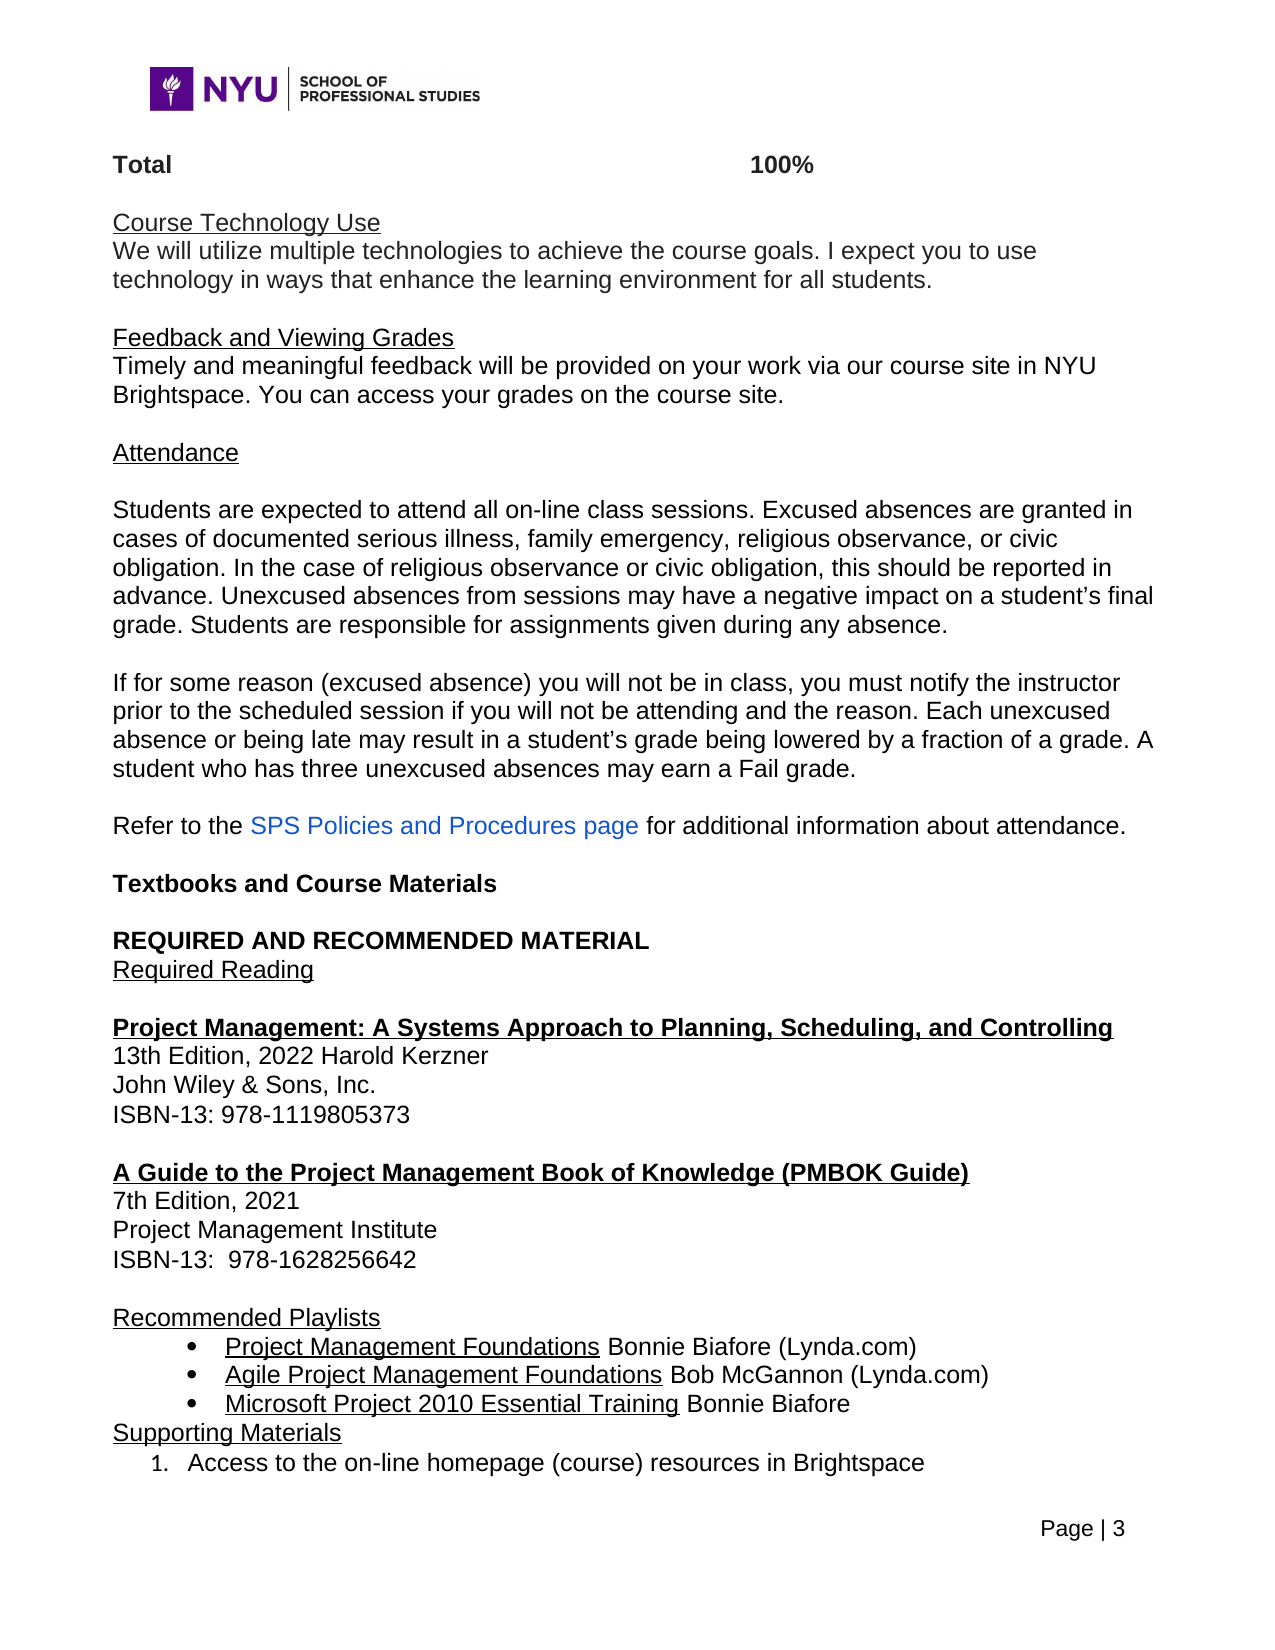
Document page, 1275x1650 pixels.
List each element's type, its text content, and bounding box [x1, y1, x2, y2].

text We will utilize multiple technologies to achieve the course goals. I expect you to use technology in ways that enhance the learning environment for all students. [112, 236, 1162, 294]
text Project Management Institute [112, 1215, 1162, 1244]
text If for some reason (excused absence) you will not be in class, you must notify the instructor prior to the scheduled session if you will not be attending and the reason. Each unexcused absence or being late may result in a student’s grade being lowered by a fraction of a grade. A student who has three unexcused absences may earn a Fail grade. [112, 667, 1162, 782]
text Required Reading [112, 955, 1162, 984]
text Students are expected to attend all on-line class sessions. Excused absences are granted in cases of documented serious illness, family emergency, religious observance, or civic obligation. In the case of religious observance or civic obligation, this should be reported in advance. Unexcused absences from sessions may have a negative impact on a student’s final grade. Students are responsible for assignments given during any absence. [112, 495, 1162, 639]
list Project Management Foundations Bonnie Biafore (Lynda.com) [150, 1331, 1125, 1360]
text Course Technology Use [112, 207, 1162, 236]
text Supporting Materials [112, 1418, 1162, 1447]
text 13th Edition, 2022 Harold Kerzner [112, 1041, 1162, 1070]
text Feedback and Viewing Grades [112, 322, 1162, 351]
text John Wiley & Sons, Inc. [112, 1070, 1162, 1099]
text Recommended Playlists [112, 1303, 1162, 1331]
text ISBN‐13: 978‐1119805373 [112, 1099, 1162, 1129]
list Microsoft Project 2010 Essential Training Bonnie Biafore [150, 1389, 1125, 1418]
text ISBN‐13: ‎ 978-1628256642 [112, 1244, 1162, 1274]
text Project Management: A Systems Approach to Planning, Scheduling, and Controlling [112, 1012, 1162, 1041]
text Attendance [112, 437, 1162, 466]
list Access to the on‐line homepage (course) resources in Brightspace [150, 1447, 1162, 1478]
text Total 100% [112, 150, 1162, 179]
text REQUIRED AND RECOMMENDED MATERIAL [112, 926, 1162, 955]
picture [150, 67, 480, 111]
text A Guide to the Project Management Book of Knowledge (PMBOK Guide) [112, 1158, 1162, 1186]
list Agile Project Management Foundations Bob McGannon (Lynda.com) [150, 1360, 1125, 1389]
text Textbooks and Course Materials [112, 869, 1162, 897]
text Timely and meaningful feedback will be provided on your work via our course site in NYU Brightspace. You can access your grades on the course site. [112, 351, 1162, 409]
text Refer to the SPS Policies and Procedures page for additional information about attendance. [112, 811, 1162, 840]
text 7th Edition, 2021 [112, 1186, 1162, 1215]
